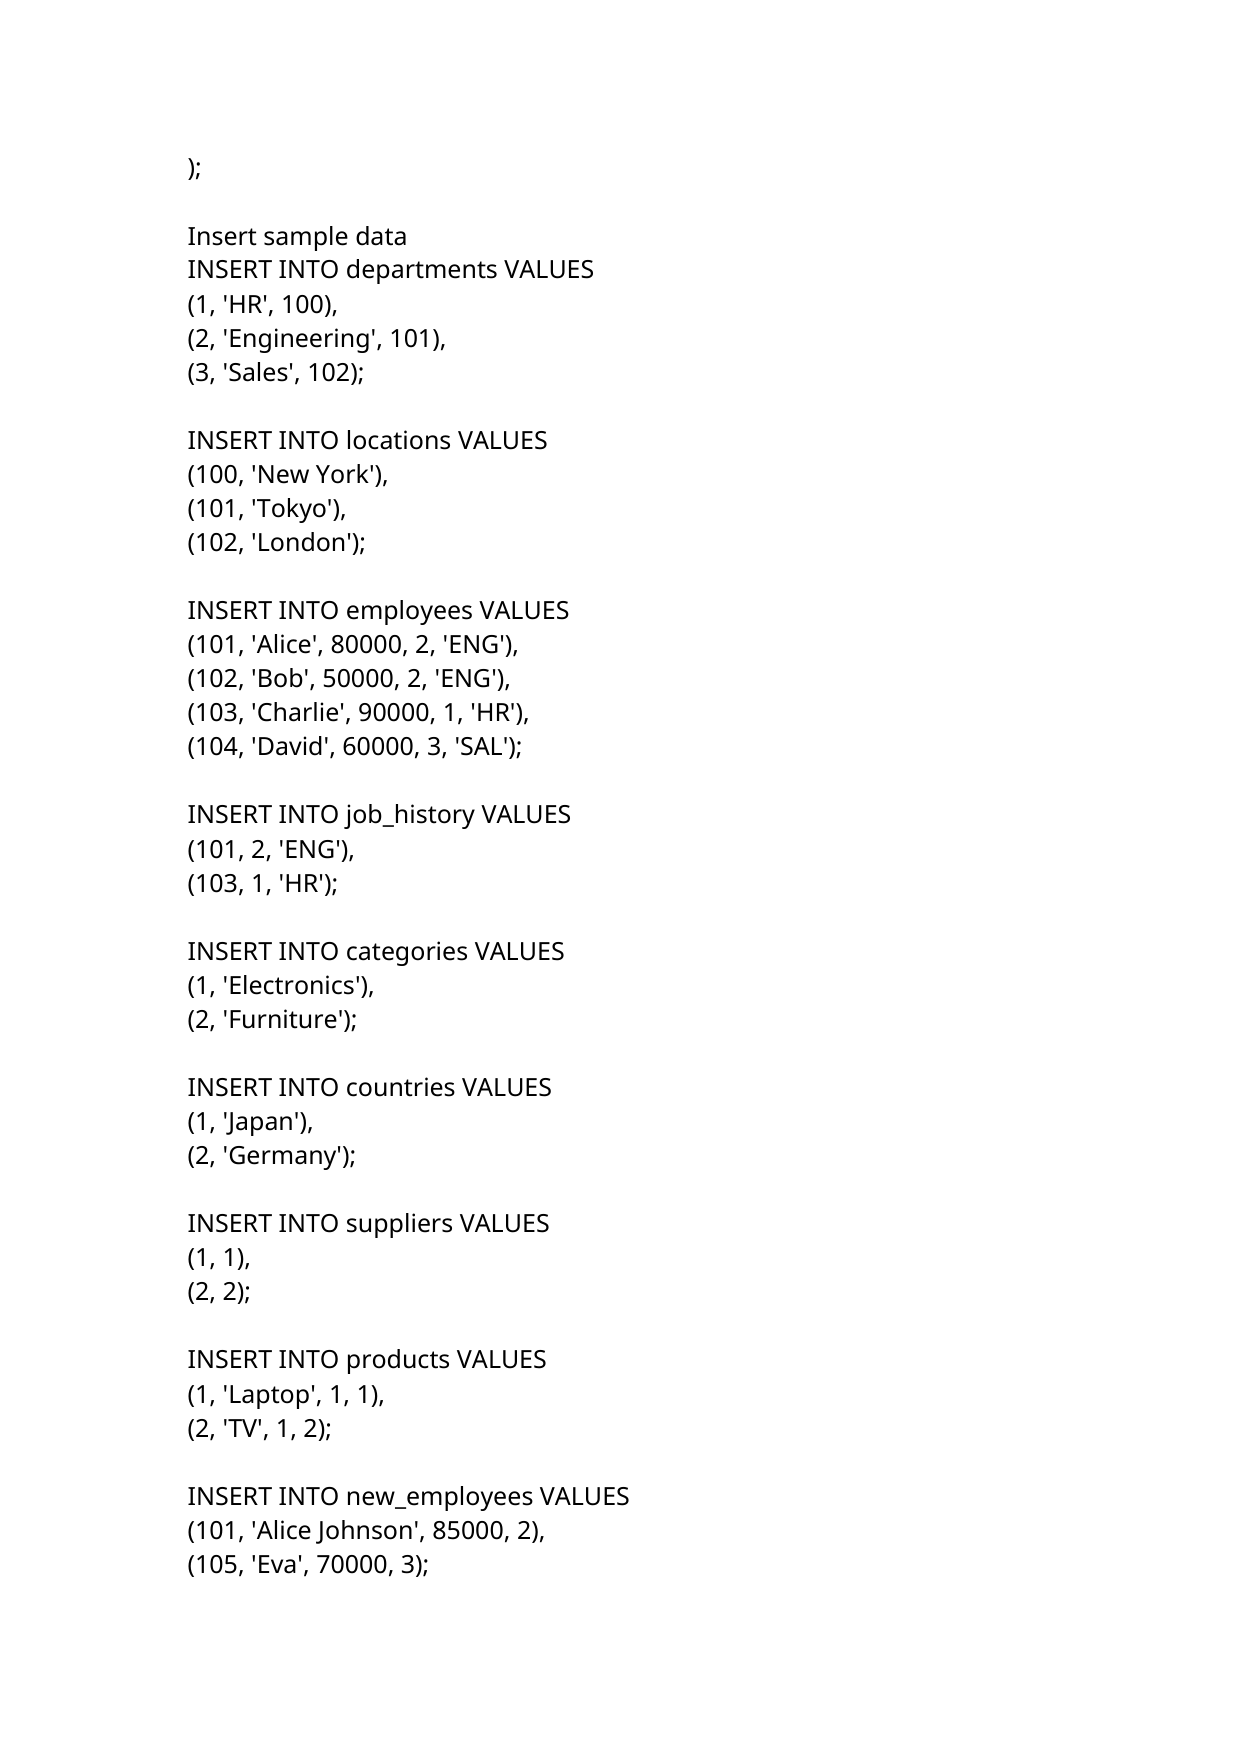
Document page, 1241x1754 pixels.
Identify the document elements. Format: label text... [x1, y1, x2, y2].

text INSERT INTO new_employees VALUES [187, 1478, 1053, 1512]
text (103, 'Charlie', 90000, 1, 'HR'), [187, 695, 1053, 729]
text (105, 'Eva', 70000, 3); [187, 1547, 1053, 1581]
text ); [187, 150, 1053, 184]
text (1, 'Japan'), [187, 1104, 1053, 1138]
text INSERT INTO job_history VALUES [187, 797, 1053, 831]
text (1, 'HR', 100), [187, 286, 1053, 320]
text INSERT INTO locations VALUES [187, 422, 1053, 457]
text (101, 'Alice', 80000, 2, 'ENG'), [187, 627, 1053, 661]
text (2, 'Furniture'); [187, 1002, 1053, 1036]
text INSERT INTO suppliers VALUES [187, 1206, 1053, 1240]
text (103, 1, 'HR'); [187, 865, 1053, 899]
text INSERT INTO countries VALUES [187, 1070, 1053, 1104]
text INSERT INTO categories VALUES [187, 933, 1053, 967]
text INSERT INTO employees VALUES [187, 593, 1053, 627]
text INSERT INTO departments VALUES [187, 252, 1053, 286]
text INSERT INTO products VALUES [187, 1342, 1053, 1376]
text (102, 'Bob', 50000, 2, 'ENG'), [187, 661, 1053, 695]
text (104, 'David', 60000, 3, 'SAL'); [187, 729, 1053, 763]
text Insert sample data [187, 218, 1053, 252]
text (2, 'TV', 1, 2); [187, 1410, 1053, 1444]
text (2, 'Engineering', 101), [187, 320, 1053, 354]
text (102, 'London'); [187, 525, 1053, 559]
text (3, 'Sales', 102); [187, 354, 1053, 388]
text (2, 'Germany'); [187, 1138, 1053, 1172]
text (1, 'Laptop', 1, 1), [187, 1376, 1053, 1410]
text (101, 2, 'ENG'), [187, 831, 1053, 865]
text (2, 2); [187, 1274, 1053, 1308]
text (1, 1), [187, 1240, 1053, 1274]
text (1, 'Electronics'), [187, 967, 1053, 1002]
text (100, 'New York'), [187, 457, 1053, 491]
text (101, 'Tokyo'), [187, 491, 1053, 525]
text (101, 'Alice Johnson', 85000, 2), [187, 1512, 1053, 1547]
